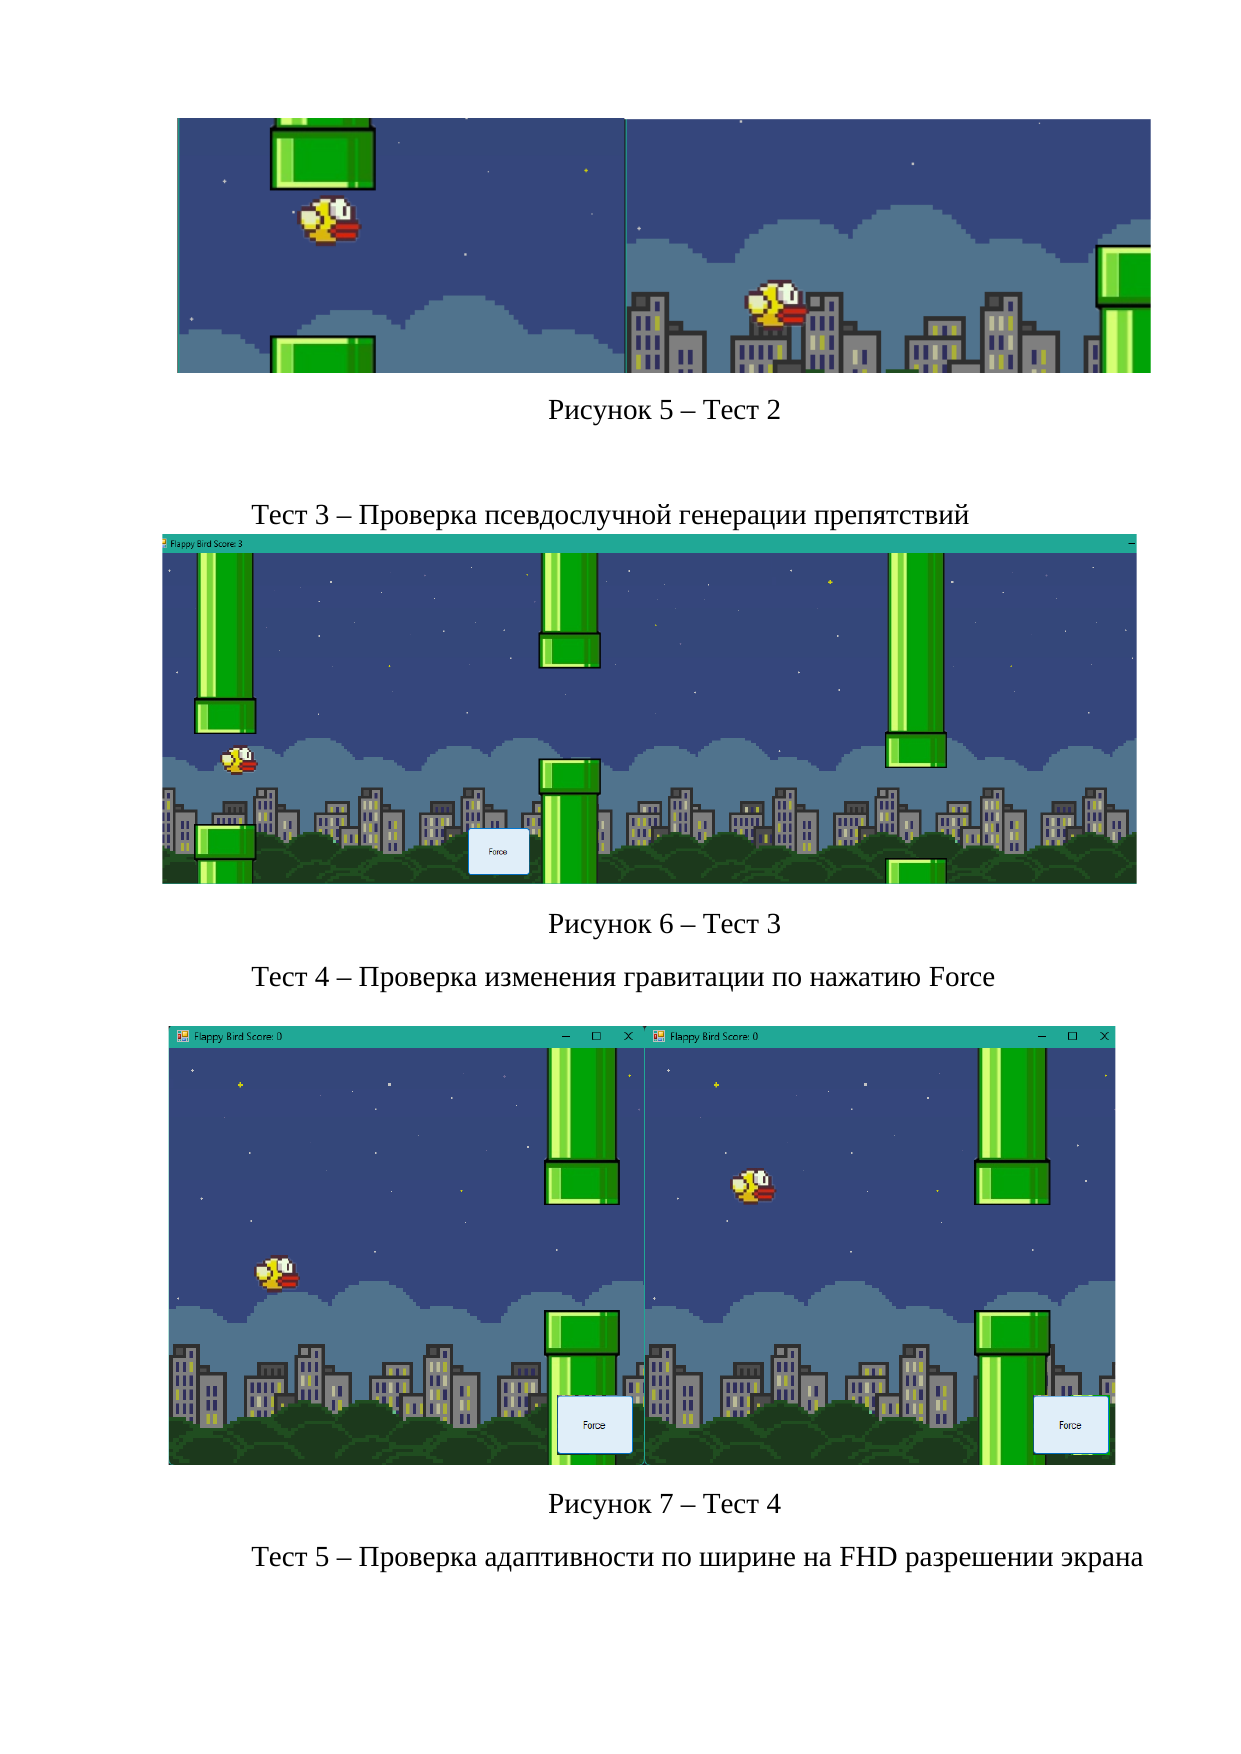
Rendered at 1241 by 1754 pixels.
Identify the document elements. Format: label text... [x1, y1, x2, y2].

picture [177, 118, 1152, 373]
text Тест 4 – Проверка изменения гравитации по нажатию Force [177, 959, 1152, 992]
picture [168, 1026, 1116, 1465]
picture [162, 534, 1137, 884]
text Рисунок 5 – Тест 2 [177, 392, 1152, 425]
text Тест 5 – Проверка адаптивности по ширине на FHD разрешении экрана [177, 1539, 1152, 1573]
text Тест 3 – Проверка псевдослучной генерации препятствий [177, 497, 1152, 531]
